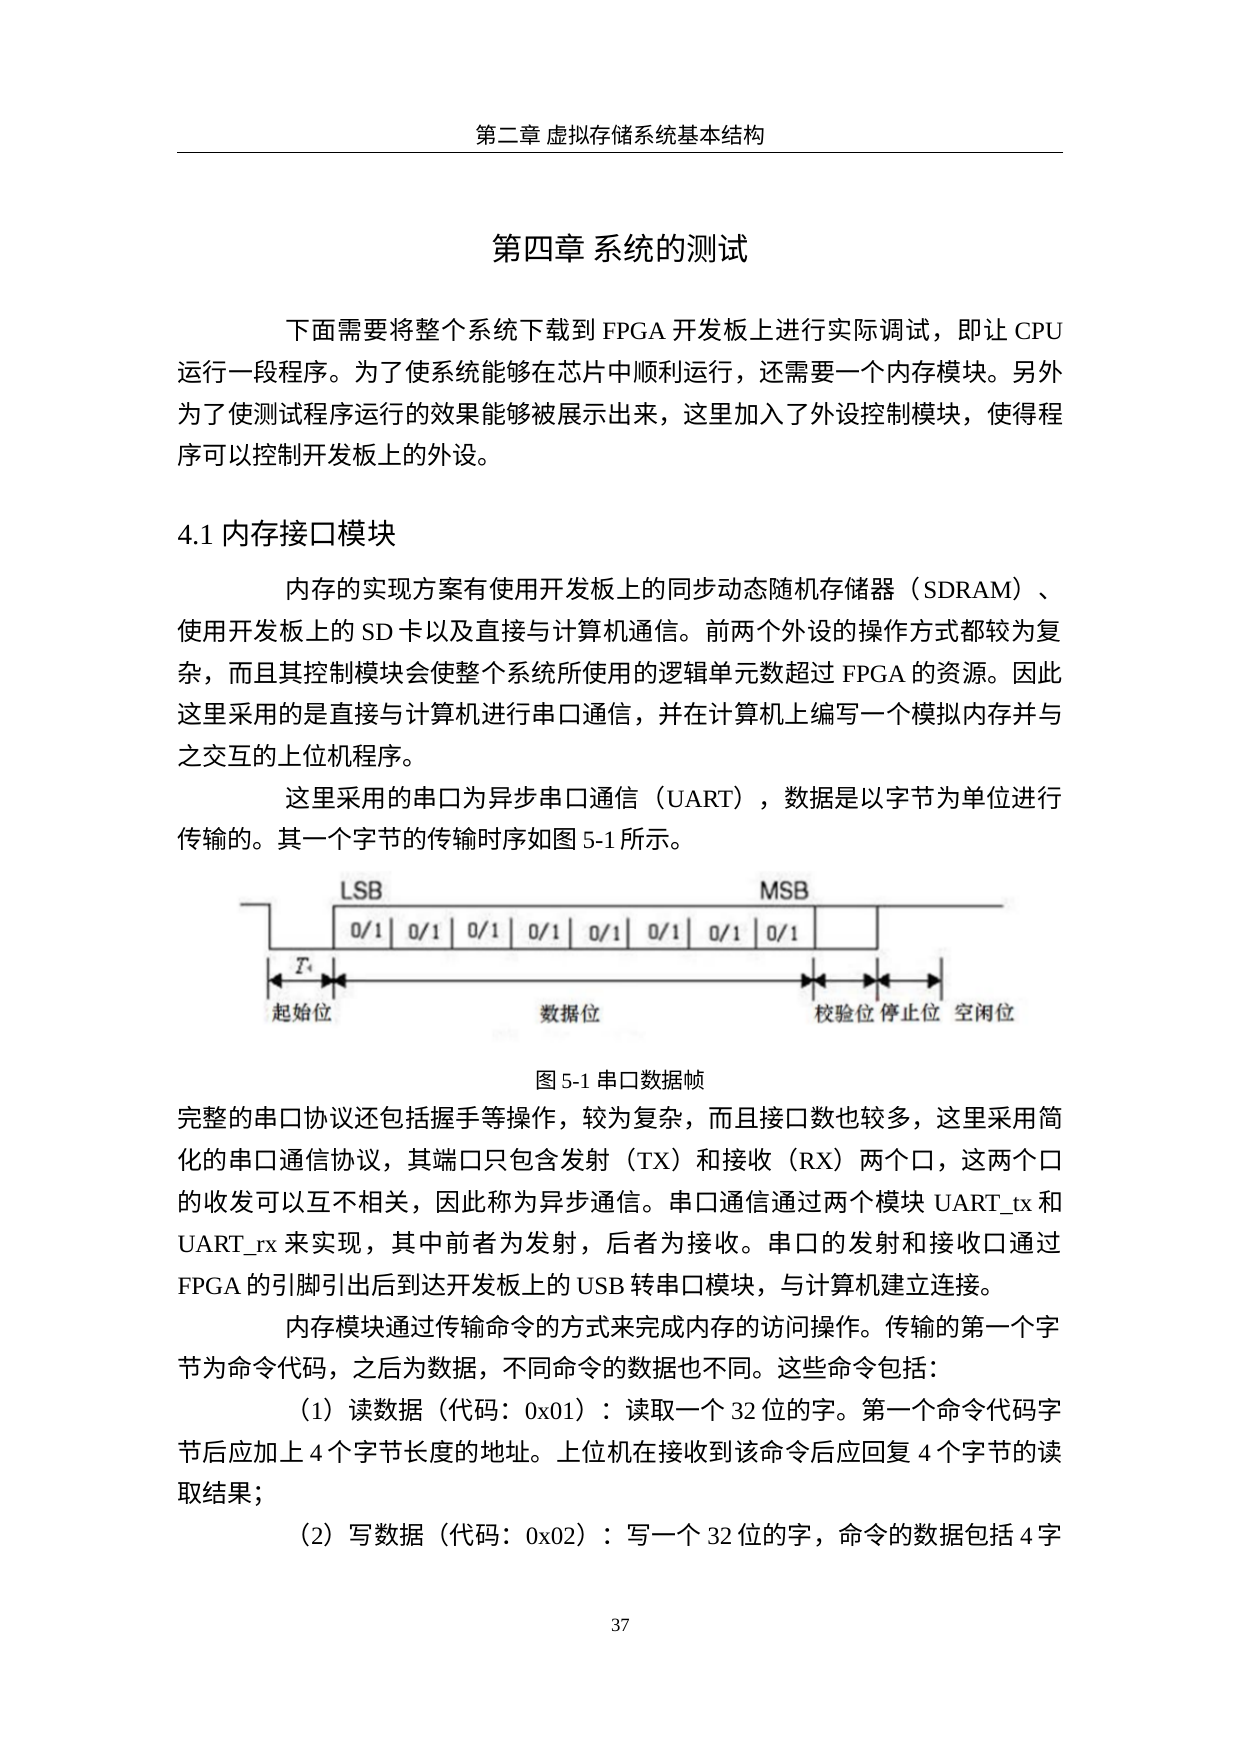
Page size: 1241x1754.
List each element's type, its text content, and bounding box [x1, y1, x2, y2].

text 内存的实现方案有使用开发板上的同步动态随机存储器（SDRAM）、使用开发板上的SD卡以及直接与计算机通信。前两个外设的操作方式都较为复杂，而且其控制模块会使整个系统所使用的逻辑单元数超过FPGA的资源。因此这里采用的是直接与计算机进行串口通信，并在计算机上编写一个模拟内存并与之交互的上位机程序。 [177, 565, 1063, 774]
text 下面需要将整个系统下载到FPGA开发板上进行实际调试，即让CPU运行一段程序。为了使系统能够在芯片中顺利运行，还需要一个内存模块。另外为了使测试程序运行的效果能够被展示出来，这里加入了外设控制模块，使得程序可以控制开发板上的外设。 [177, 306, 1063, 473]
text 图5-1 串口数据帧 [177, 1063, 1063, 1094]
text 完整的串口协议还包括握手等操作，较为复杂，而且接口数也较多，这里采用简化的串口通信协议，其端口只包含发射（TX）和接收（RX）两个口，这两个口的收发可以互不相关，因此称为异步通信。串口通信通过两个模块UART_tx和UART_rx来实现，其中前者为发射，后者为接收。串口的发射和接收口通过FPGA的引脚引出后到达开发板上的USB转串口模块，与计算机建立连接。 [177, 1094, 1063, 1303]
text 这里采用的串口为异步串口通信（UART），数据是以字节为单位进行传输的。其一个字节的传输时序如图5-1所示。 [177, 774, 1063, 857]
text （1）读数据（代码：0x01）：读取一个32位的字。第一个命令代码字节后应加上4个字节长度的地址。上位机在接收到该命令后应回复4个字节的读取结果； [177, 1386, 1063, 1511]
text 第四章 系统的测试 [177, 227, 1063, 269]
text 4.1 内存接口模块 [177, 511, 1063, 553]
picture [177, 857, 1063, 1063]
text （2）写数据（代码：0x02）：写一个32位的字，命令的数据包括4字节的地址和4字节的待写数据； [177, 1511, 1063, 1553]
text 内存模块通过传输命令的方式来完成内存的访问操作。传输的第一个字节为命令代码，之后为数据，不同命令的数据也不同。这些命令包括： [177, 1303, 1063, 1386]
